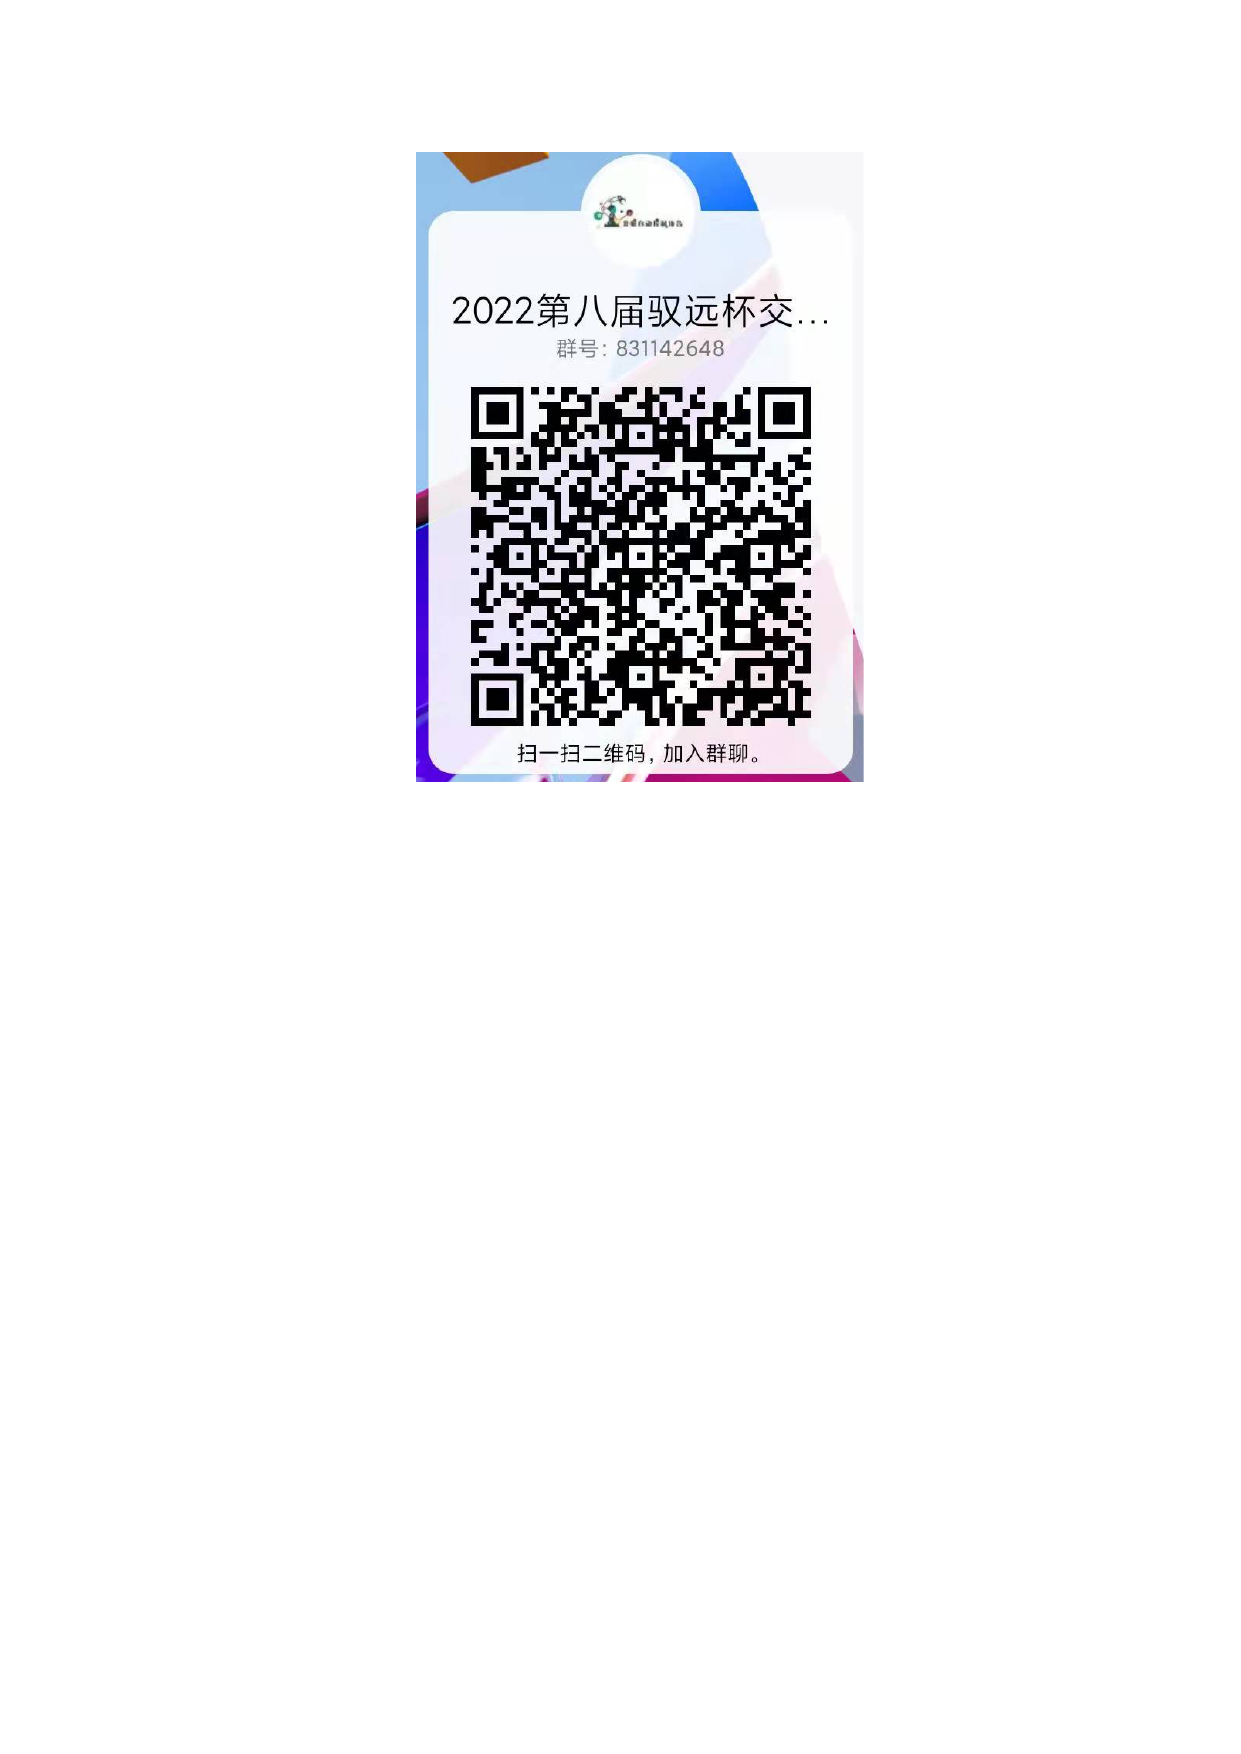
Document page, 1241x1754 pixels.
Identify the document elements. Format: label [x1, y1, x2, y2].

picture [416, 152, 864, 782]
